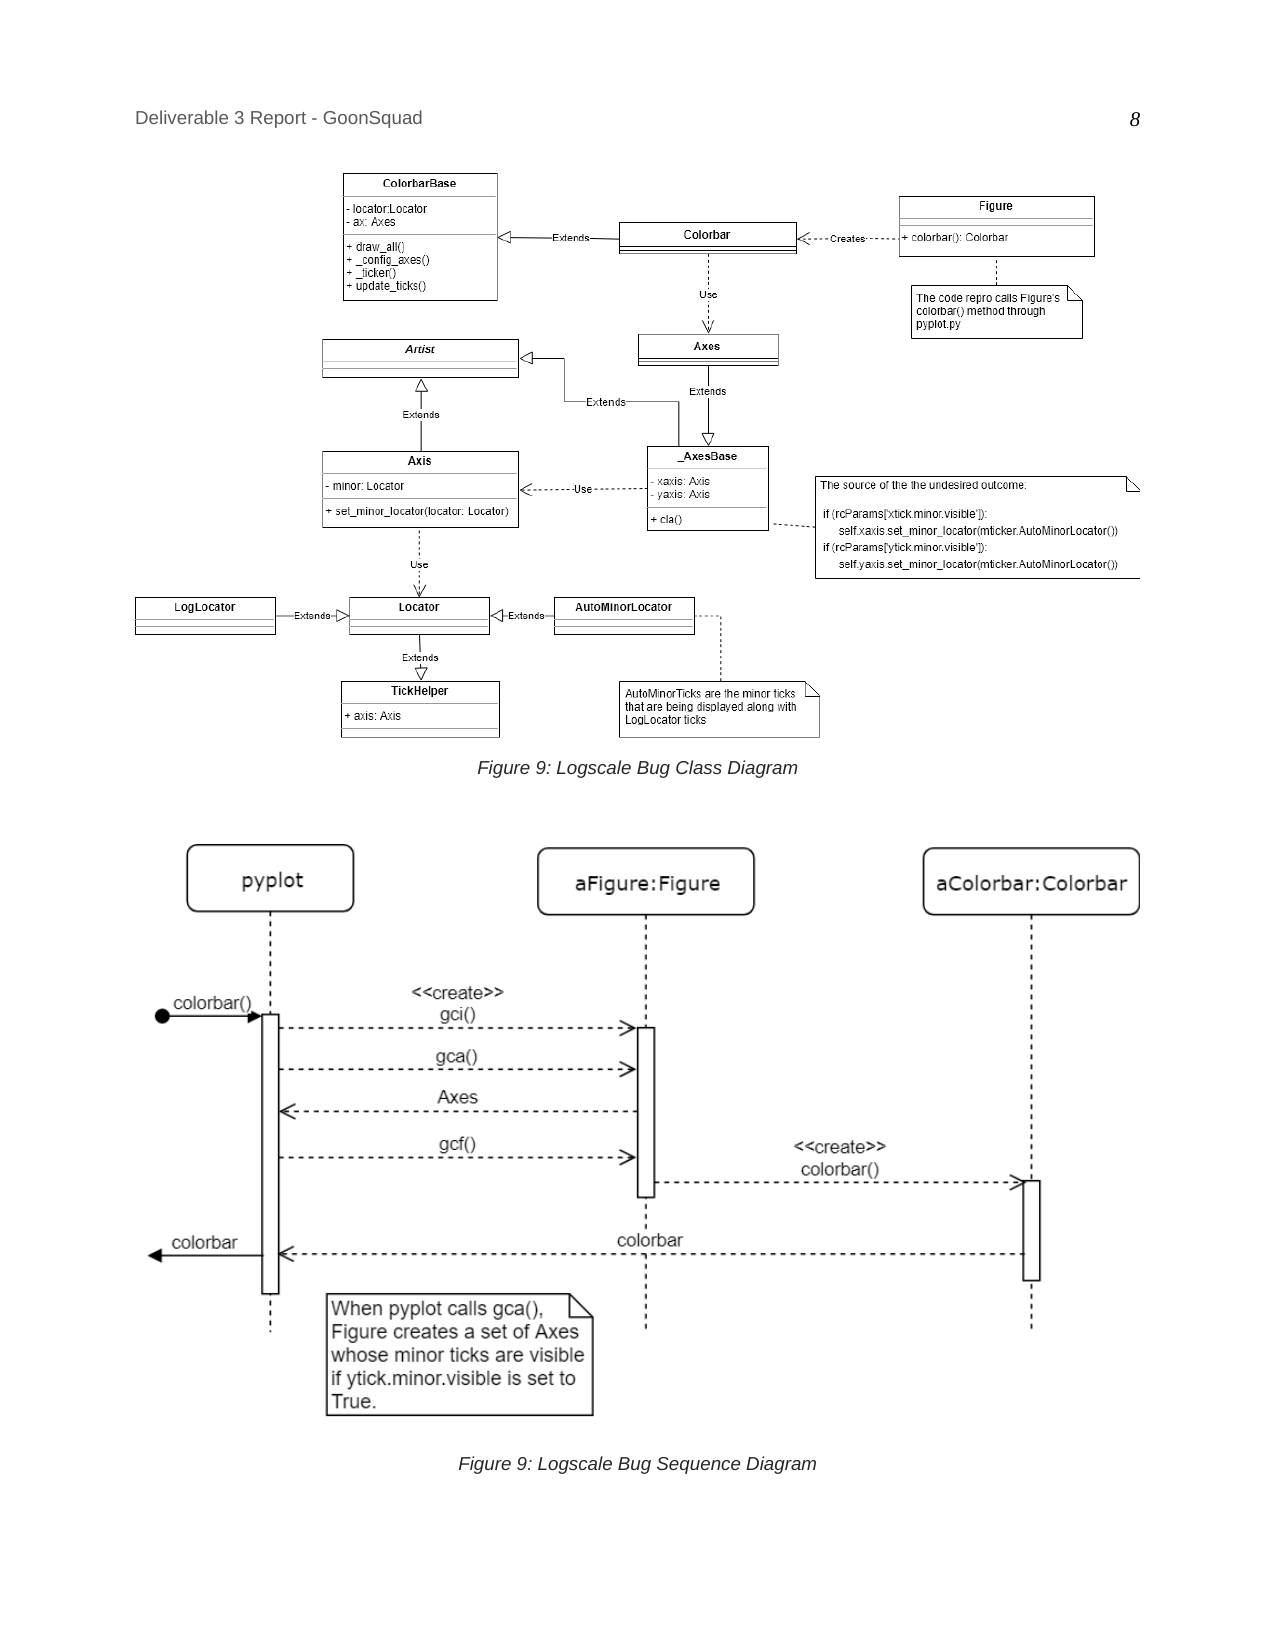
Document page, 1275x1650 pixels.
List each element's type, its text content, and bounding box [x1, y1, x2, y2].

text Figure 9: Logscale Bug Sequence Diagram [135, 1453, 1140, 1474]
picture [135, 844, 1140, 1435]
picture [135, 173, 1140, 738]
text Figure 9: Logscale Bug Class Diagram [135, 757, 1140, 778]
